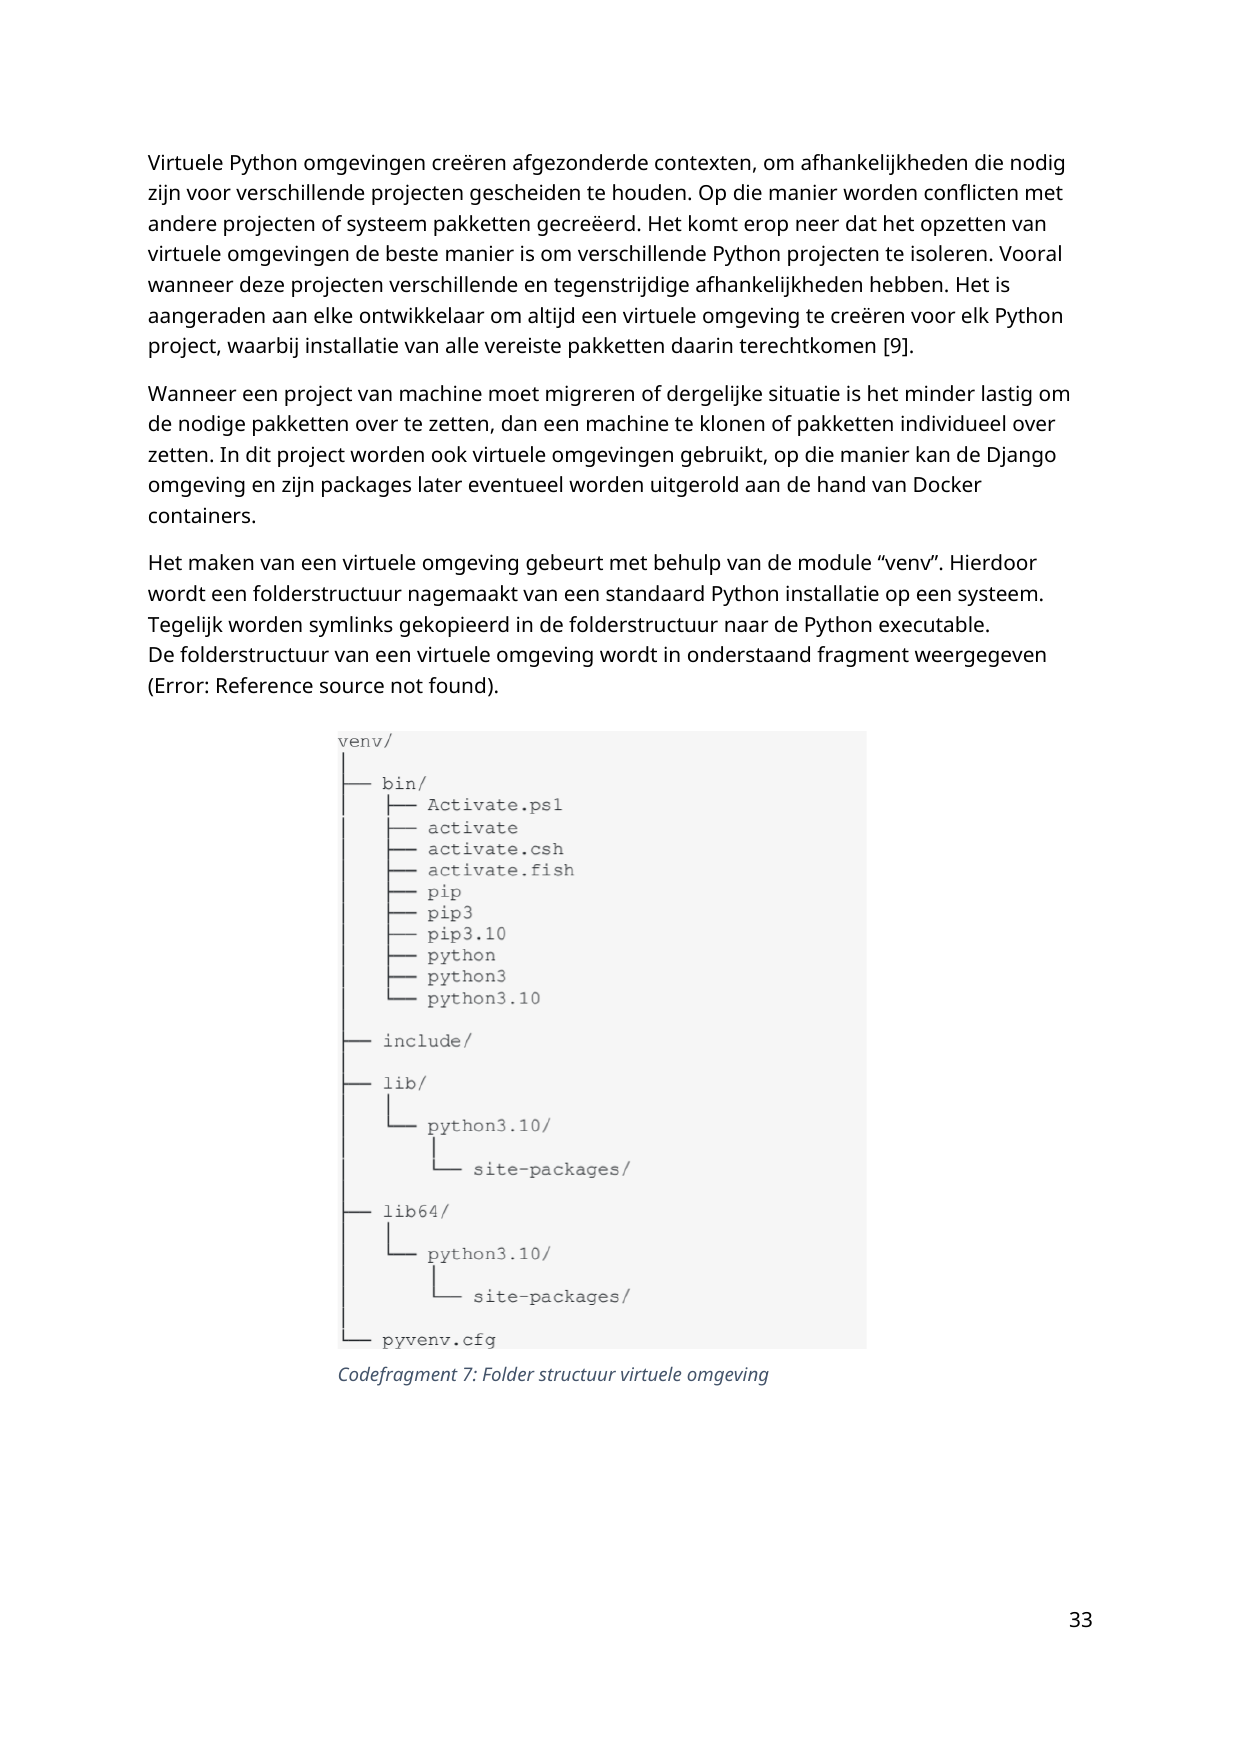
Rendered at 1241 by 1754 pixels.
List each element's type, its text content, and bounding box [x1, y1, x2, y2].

text Wanneer een project van machine moet migreren of dergelijke situatie is het minder lastig om de nodige pakketten over te zetten, dan een machine te klonen of pakketten individueel over zetten. In dit project worden ook virtuele omgevingen gebruikt, op die manier kan de Django omgeving en zijn packages later eventueel worden uitgerold aan de hand van Docker containers. [148, 379, 1093, 529]
text Virtuele Python omgevingen creëren afgezonderde contexten, om afhankelijkheden die nodig zijn voor verschillende projecten gescheiden te houden. Op die manier worden conflicten met andere projecten of systeem pakketten gecreëerd. Het komt erop neer dat het opzetten van virtuele omgevingen de beste manier is om verschillende Python projecten te isoleren. Vooral wanneer deze projecten verschillende en tegenstrijdige afhankelijkheden hebben. Het is aangeraden aan elke ontwikkelaar om altijd een virtuele omgeving te creëren voor elk Python project, waarbij installatie van alle vereiste pakketten daarin terechtkomen. [148, 148, 1093, 360]
text Het maken van een virtuele omgeving gebeurt met behulp van de module “venv”. Hierdoor wordt een folderstructuur nagemaakt van een standaard Python installatie op een systeem. Tegelijk worden symlinks gekopieerd in de folderstructuur naar de Python executable. De folderstructuur van een virtuele omgeving wordt in onderstaand fragment weergegeven (Error! Reference source not found.). [148, 548, 1093, 699]
